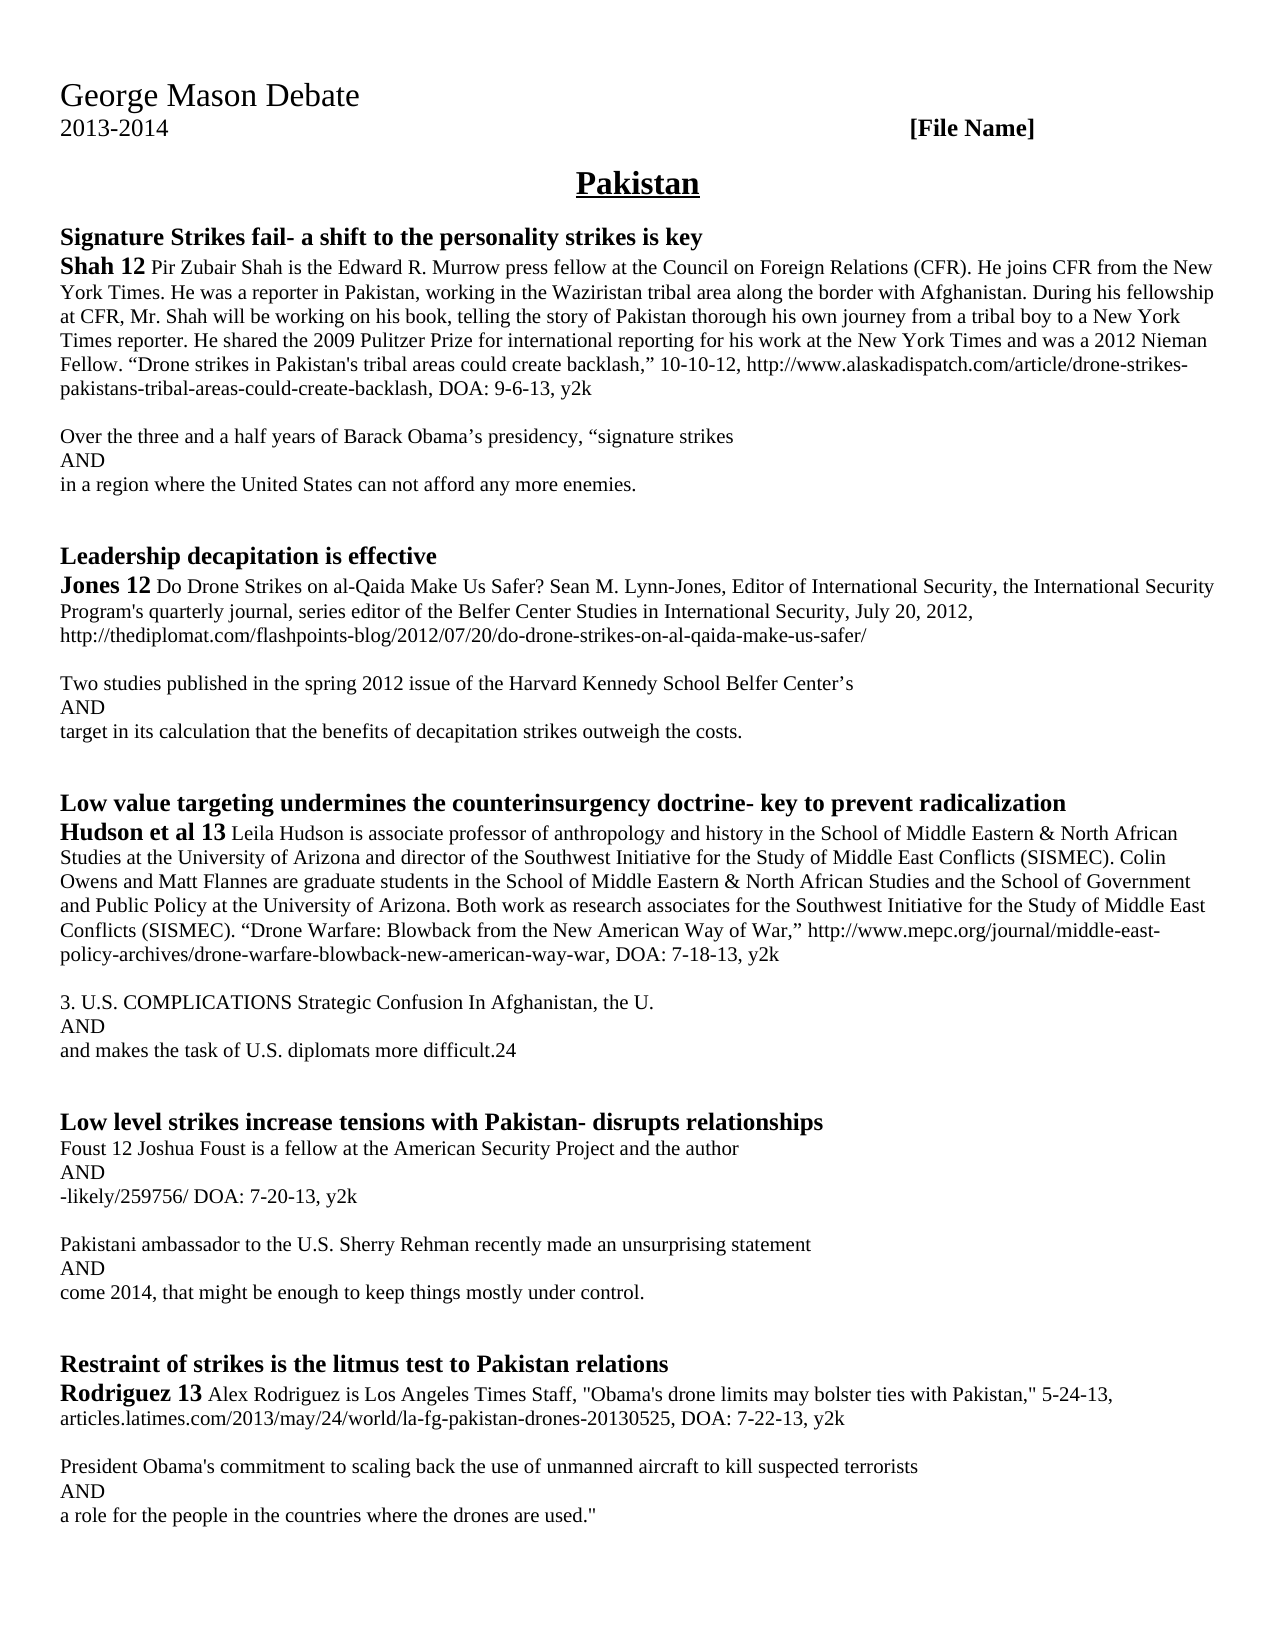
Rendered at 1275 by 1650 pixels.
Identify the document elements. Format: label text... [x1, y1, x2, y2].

text AND [60, 695, 1215, 719]
text target in its calculation that the benefits of decapitation strikes outweigh the costs. [60, 719, 1215, 743]
text Pakistani ambassador to the U.S. Sherry Rehman recently made an unsurprising statement [60, 1232, 1215, 1256]
text -likely/259756/ DOA: 7-20-13, y2k [60, 1184, 1215, 1208]
subtitle Restraint of strikes is the litmus test to Pakistan relations [60, 1349, 1215, 1378]
text Over the three and a half years of Barack Obama’s presidency, “signature strikes [60, 424, 1215, 448]
text 3. U.S. COMPLICATIONS Strategic Confusion In Afghanistan, the U. [60, 990, 1215, 1014]
subtitle Low level strikes increase tensions with Pakistan- disrupts relationships [60, 1107, 1215, 1136]
text Hudson et al 13 Leila Hudson is associate professor of anthropology and history in the School of Middle Eastern & North African Studies at the University of Arizona and director of the Southwest Initiative for the Study of Middle East Conflicts (SISMEC). Colin Owens and Matt Flannes are graduate students in the School of Middle Eastern & North African Studies and the School of Government and Public Policy at the University of Arizona. Both work as research associates for the Southwest Initiative for the Study of Middle East Conflicts (SISMEC). “Drone Warfare: Blowback from the New American Way of War,” http://www.mepc.org/journal/middle-east-policy-archives/drone-warfare-blowback-new-american-way-war, DOA: 7-18-13, y2k [60, 817, 1215, 990]
text AND [60, 1014, 1215, 1038]
text President Obama's commitment to scaling back the use of unmanned aircraft to kill suspected terrorists [60, 1454, 1215, 1478]
subtitle Pakistan [60, 163, 1215, 201]
text AND [60, 1478, 1215, 1503]
subtitle Signature Strikes fail- a shift to the personality strikes is key [60, 222, 1215, 251]
text Jones 12 Do Drone Strikes on al-Qaida Make Us Safer? Sean M. Lynn-Jones, Editor of International Security, the International Security Program's quarterly journal, series editor of the Belfer Center Studies in International Security, July 20, 2012, http://thediplomat.com/flashpoints-blog/2012/07/20/do-drone-strikes-on-al-qaida-make-us-safer/ [60, 570, 1215, 647]
text AND [60, 448, 1215, 472]
text Foust 12 Joshua Foust is a fellow at the American Security Project and the author [60, 1136, 1215, 1159]
text Shah 12 Pir Zubair Shah is the Edward R. Murrow press fellow at the Council on Foreign Relations (CFR). He joins CFR from the New York Times. He was a reporter in Pakistan, working in the Waziristan tribal area along the border with Afghanistan. During his fellowship at CFR, Mr. Shah will be working on his book, telling the story of Pakistan thorough his own journey from a tribal boy to a New York Times reporter. He shared the 2009 Pulitzer Prize for international reporting for his work at the New York Times and was a 2012 Nieman Fellow. “Drone strikes in Pakistan's tribal areas could create backlash,” 10-10-12, http://www.alaskadispatch.com/article/drone-strikes-pakistans-tribal-areas-could-create-backlash, DOA: 9-6-13, y2k [60, 251, 1215, 400]
text a role for the people in the countries where the drones are used." [60, 1503, 1215, 1527]
text AND [60, 1256, 1215, 1280]
text Rodriguez 13 Alex Rodriguez is Los Angeles Times Staff, "Obama's drone limits may bolster ties with Pakistan," 5-24-13, articles.latimes.com/2013/may/24/world/la-fg-pakistan-drones-20130525, DOA: 7-22-13, y2k [60, 1378, 1215, 1430]
text and makes the task of U.S. diplomats more difficult.24 [60, 1038, 1215, 1062]
text AND [60, 1159, 1215, 1184]
subtitle Low value targeting undermines the counterinsurgency doctrine- key to prevent radicalization [60, 788, 1215, 817]
subtitle Leadership decapitation is effective [60, 541, 1215, 570]
text come 2014, that might be enough to keep things mostly under control. [60, 1280, 1215, 1304]
text Two studies published in the spring 2012 issue of the Harvard Kennedy School Belfer Center’s [60, 671, 1215, 695]
text in a region where the United States can not afford any more enemies. [60, 472, 1215, 496]
